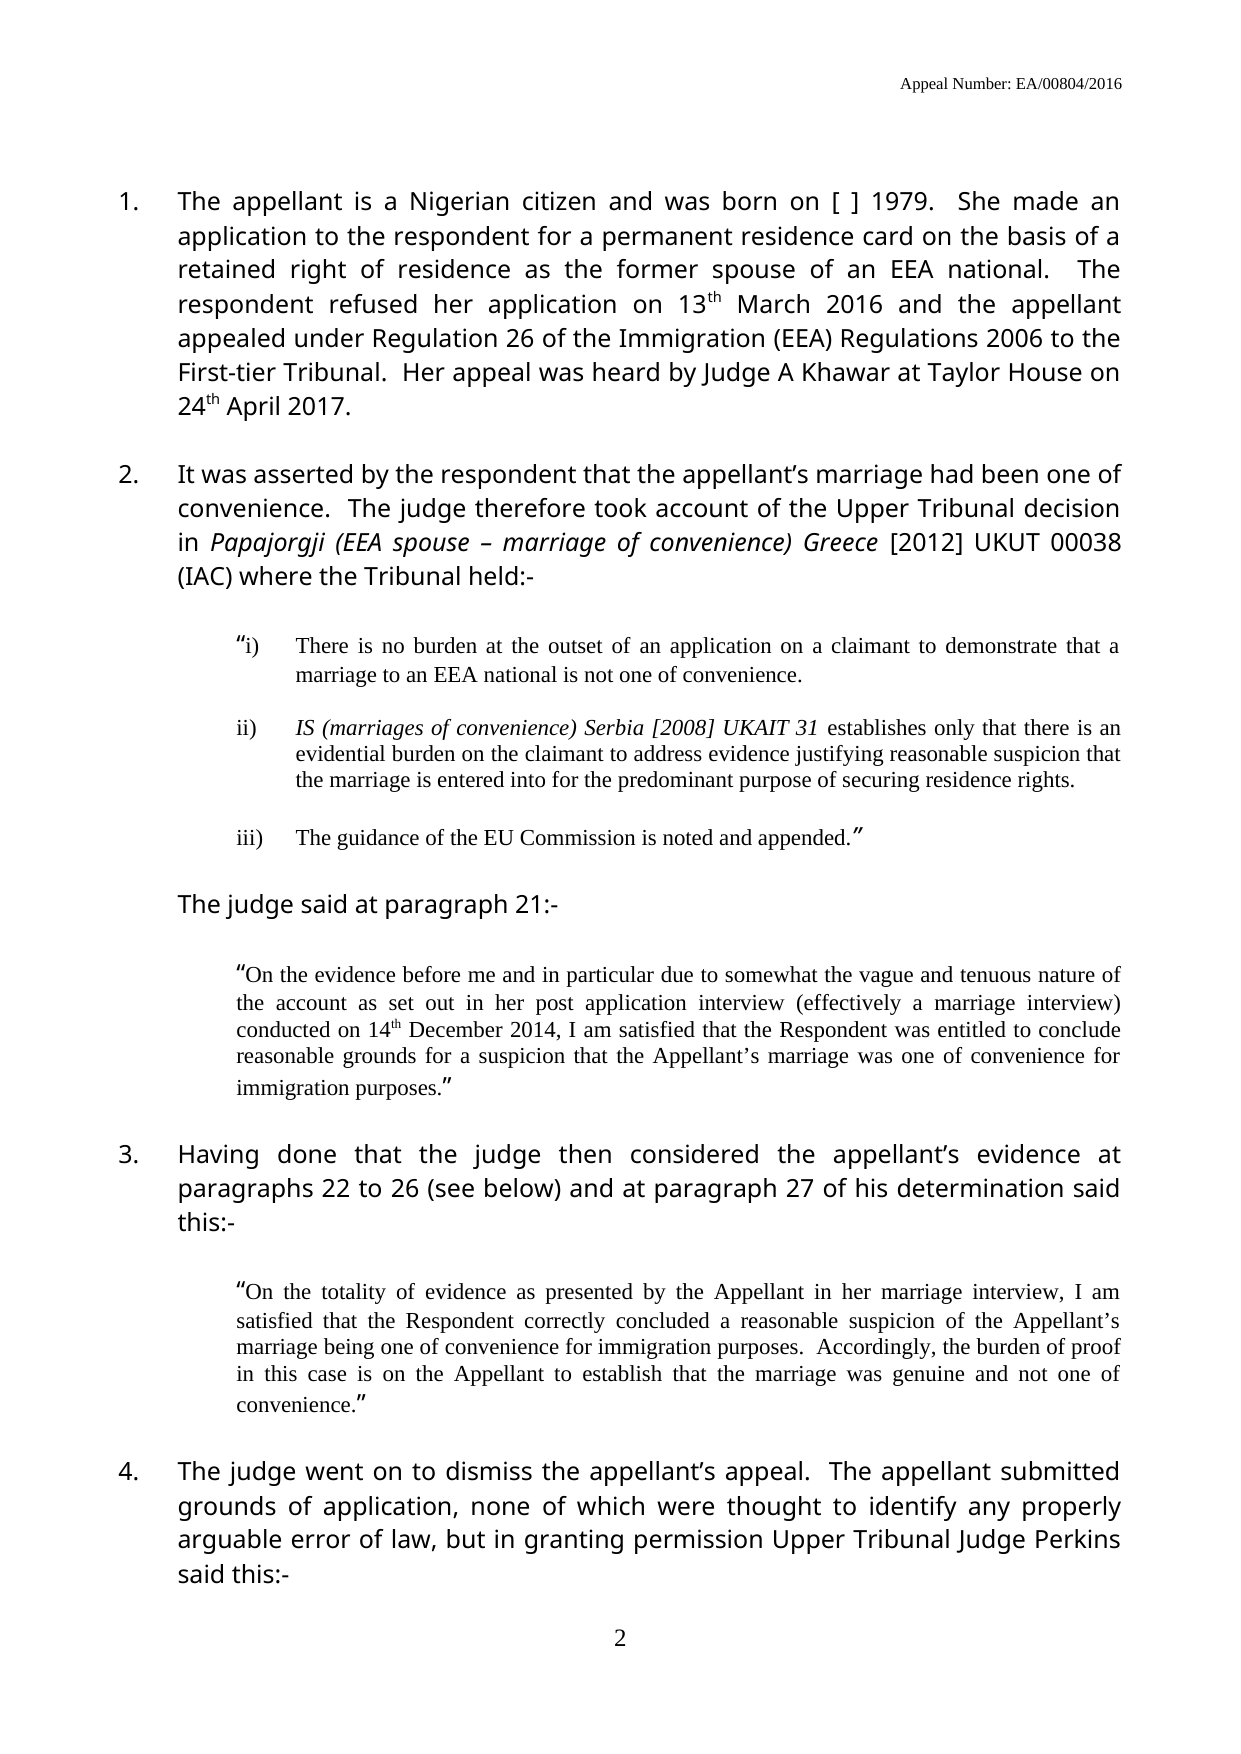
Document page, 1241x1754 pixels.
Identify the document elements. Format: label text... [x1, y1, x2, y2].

text “On the totality of evidence as presented by the Appellant in her marriage interview, I am satisfied that the Respondent correctly concluded a reasonable suspicion of the Appellant’s marriage being one of convenience for immigration purposes. Accordingly, the burden of proof in this case is on the Appellant to establish that the marriage was genuine and not one of convenience.” [236, 1273, 1122, 1420]
text ii) IS (marriages of convenience) Serbia [2008] UKAIT 31 establishes only that there is an evidential burden on the claimant to address evidence justifying reasonable suspicion that the marriage is entered into for the predominant purpose of securing residence rights. [236, 714, 1122, 793]
text 2. It was asserted by the respondent that the appellant’s marriage had been one of convenience. The judge therefore took account of the Upper Tribunal decision in Papajorgji (EEA spouse – marriage of convenience) Greece [2012] UKUT 00038 (IAC) where the Tribunal held:- [118, 457, 1122, 593]
text “i) There is no burden at the outset of an application on a claimant to demonstrate that a marriage to an EEA national is not one of convenience. [236, 627, 1122, 687]
text 1. The appellant is a Nigerian citizen and was born on [ ] 1979. She made an application to the respondent for a permanent residence card on the basis of a retained right of residence as the former spouse of an EEA national. The respondent refused her application on 13th March 2016 and the appellant appealed under Regulation 26 of the Immigration (EEA) Regulations 2006 to the First-tier Tribunal. Her appeal was heard by Judge A Khawar at Taylor House on 24th April 2017. [118, 184, 1122, 422]
text 4. The judge went on to dismiss the appellant’s appeal. The appellant submitted grounds of application, none of which were thought to identify any properly arguable error of law, but in granting permission Upper Tribunal Judge Perkins said this:- [118, 1454, 1122, 1590]
text The judge said at paragraph 21:- [118, 887, 1122, 921]
text “On the evidence before me and in particular due to somewhat the vague and tenuous nature of the account as set out in her post application interview (effectively a marriage interview) conducted on 14th December 2014, I am satisfied that the Respondent was entitled to conclude reasonable grounds for a suspicion that the Appellant’s marriage was one of convenience for immigration purposes.” [118, 955, 1122, 1102]
text iii) The guidance of the EU Commission is noted and appended.” [236, 819, 1122, 853]
text 3. Having done that the judge then considered the appellant’s evidence at paragraphs 22 to 26 (see below) and at paragraph 27 of his determination said this:- [118, 1137, 1122, 1239]
